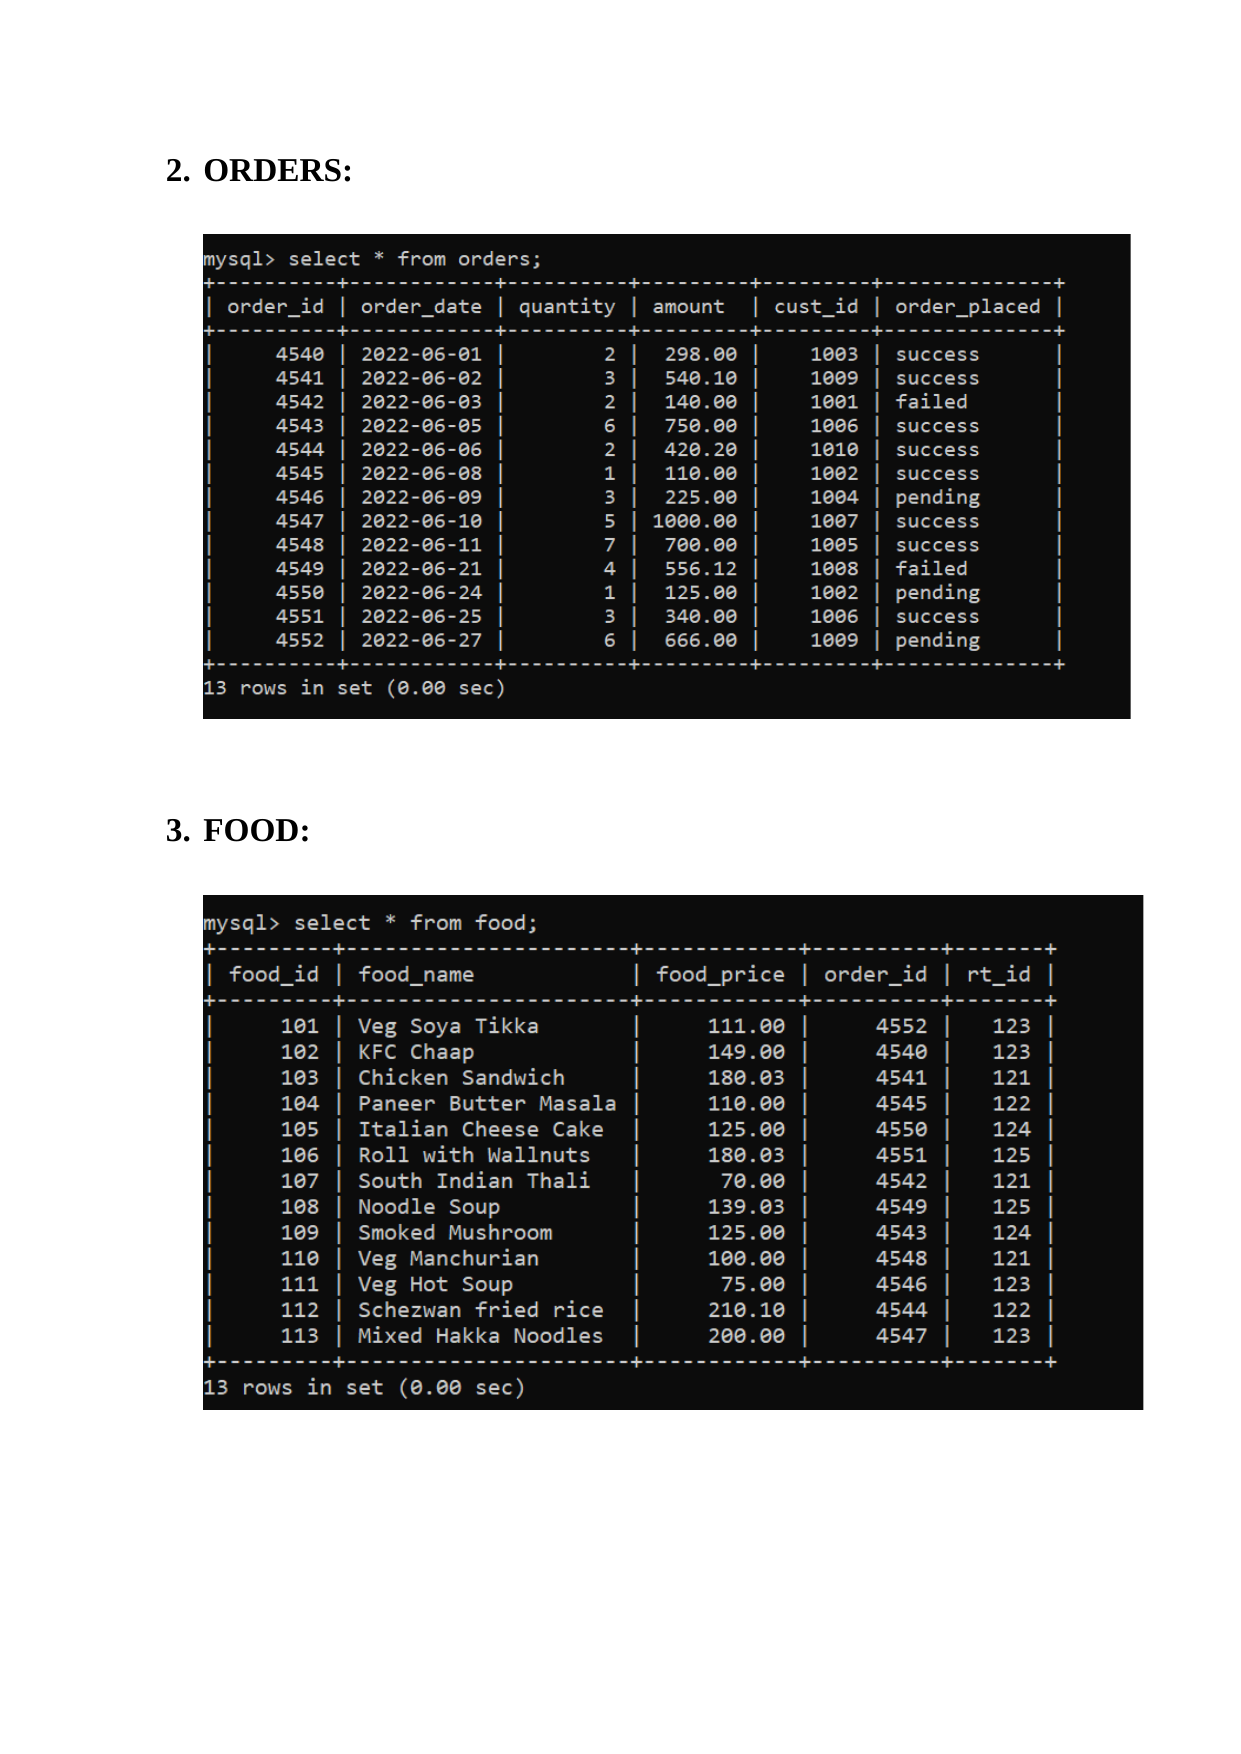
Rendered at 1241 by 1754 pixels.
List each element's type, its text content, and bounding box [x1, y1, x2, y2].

list ORDERS: [166, 150, 1090, 188]
picture [203, 895, 1144, 1410]
picture [203, 234, 1131, 719]
list FOOD: [166, 811, 1090, 849]
